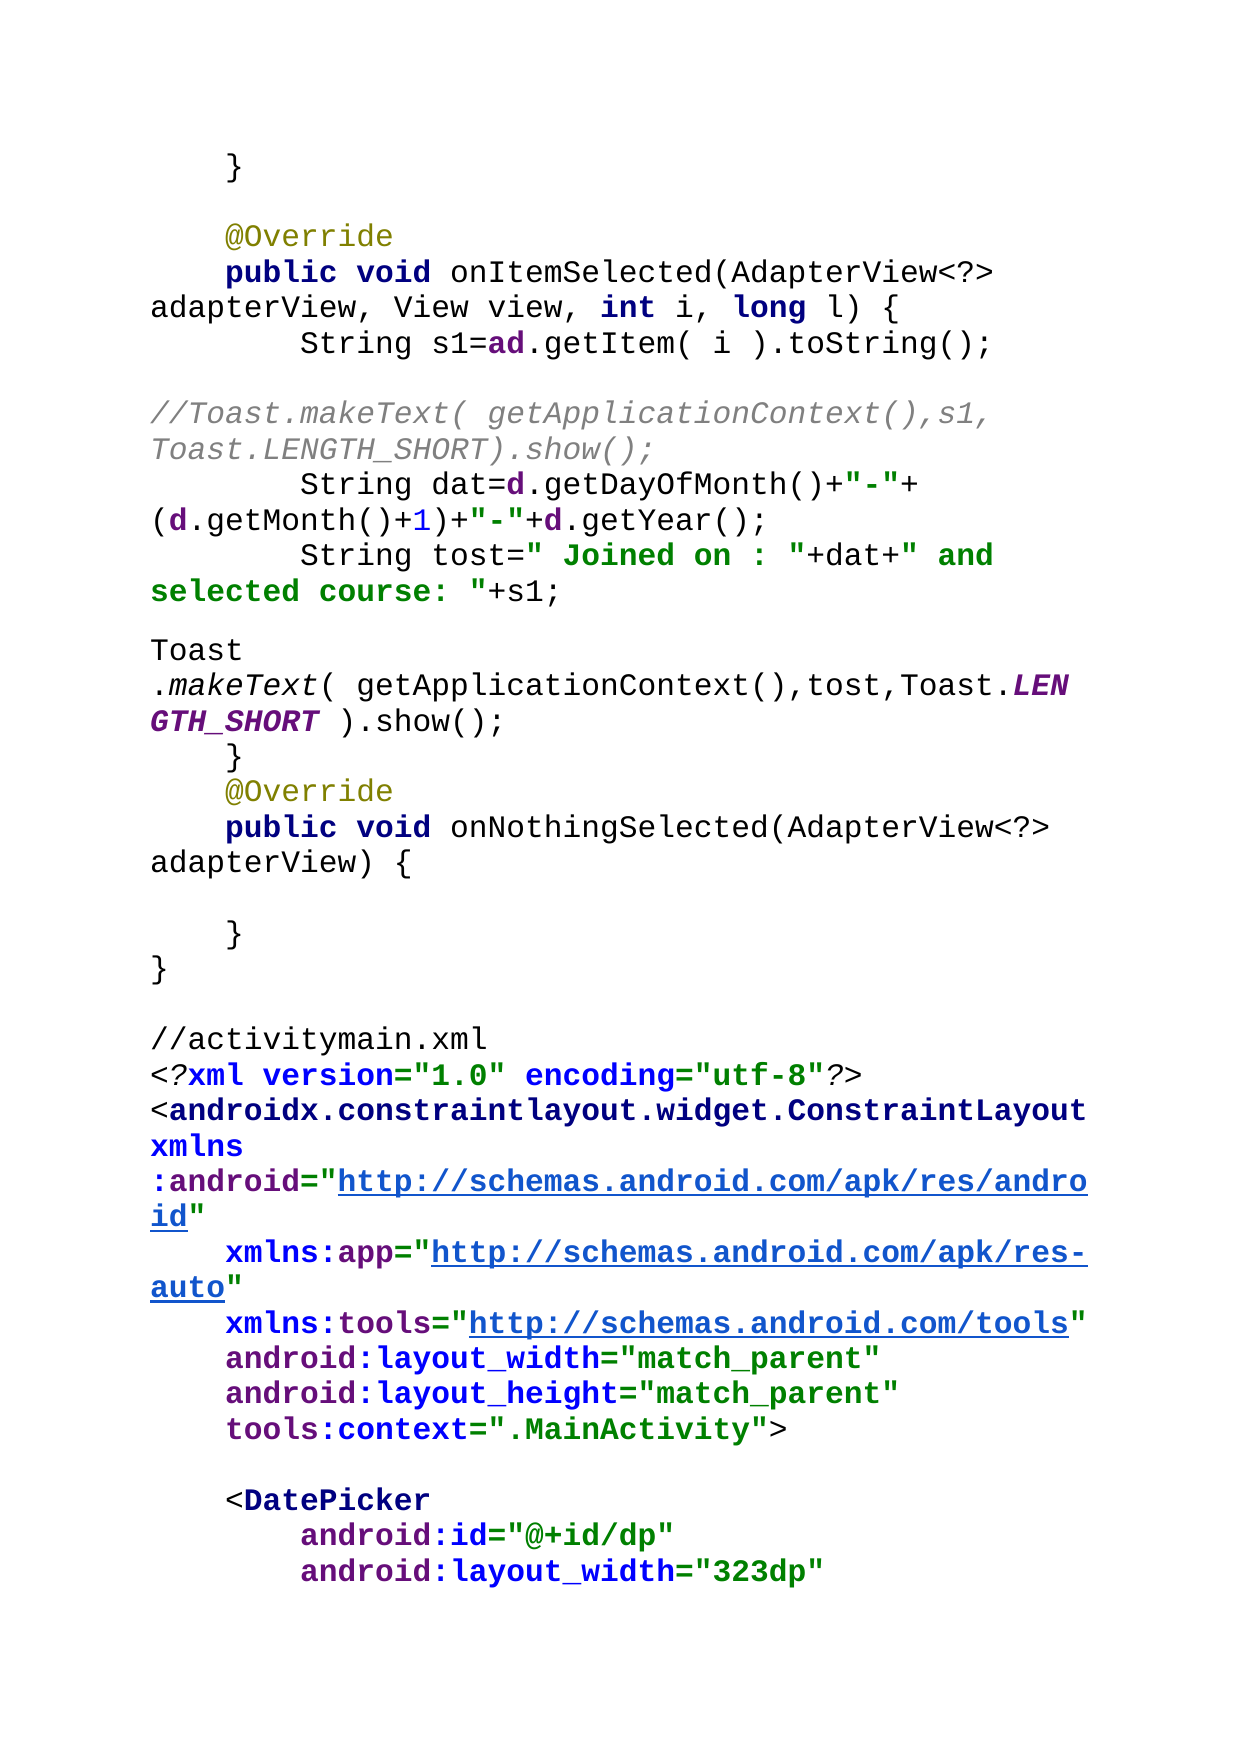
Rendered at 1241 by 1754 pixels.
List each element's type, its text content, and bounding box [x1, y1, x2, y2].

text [150, 150, 1090, 988]
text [150, 1059, 1090, 1590]
text //activitymain.xml [150, 1024, 1090, 1059]
